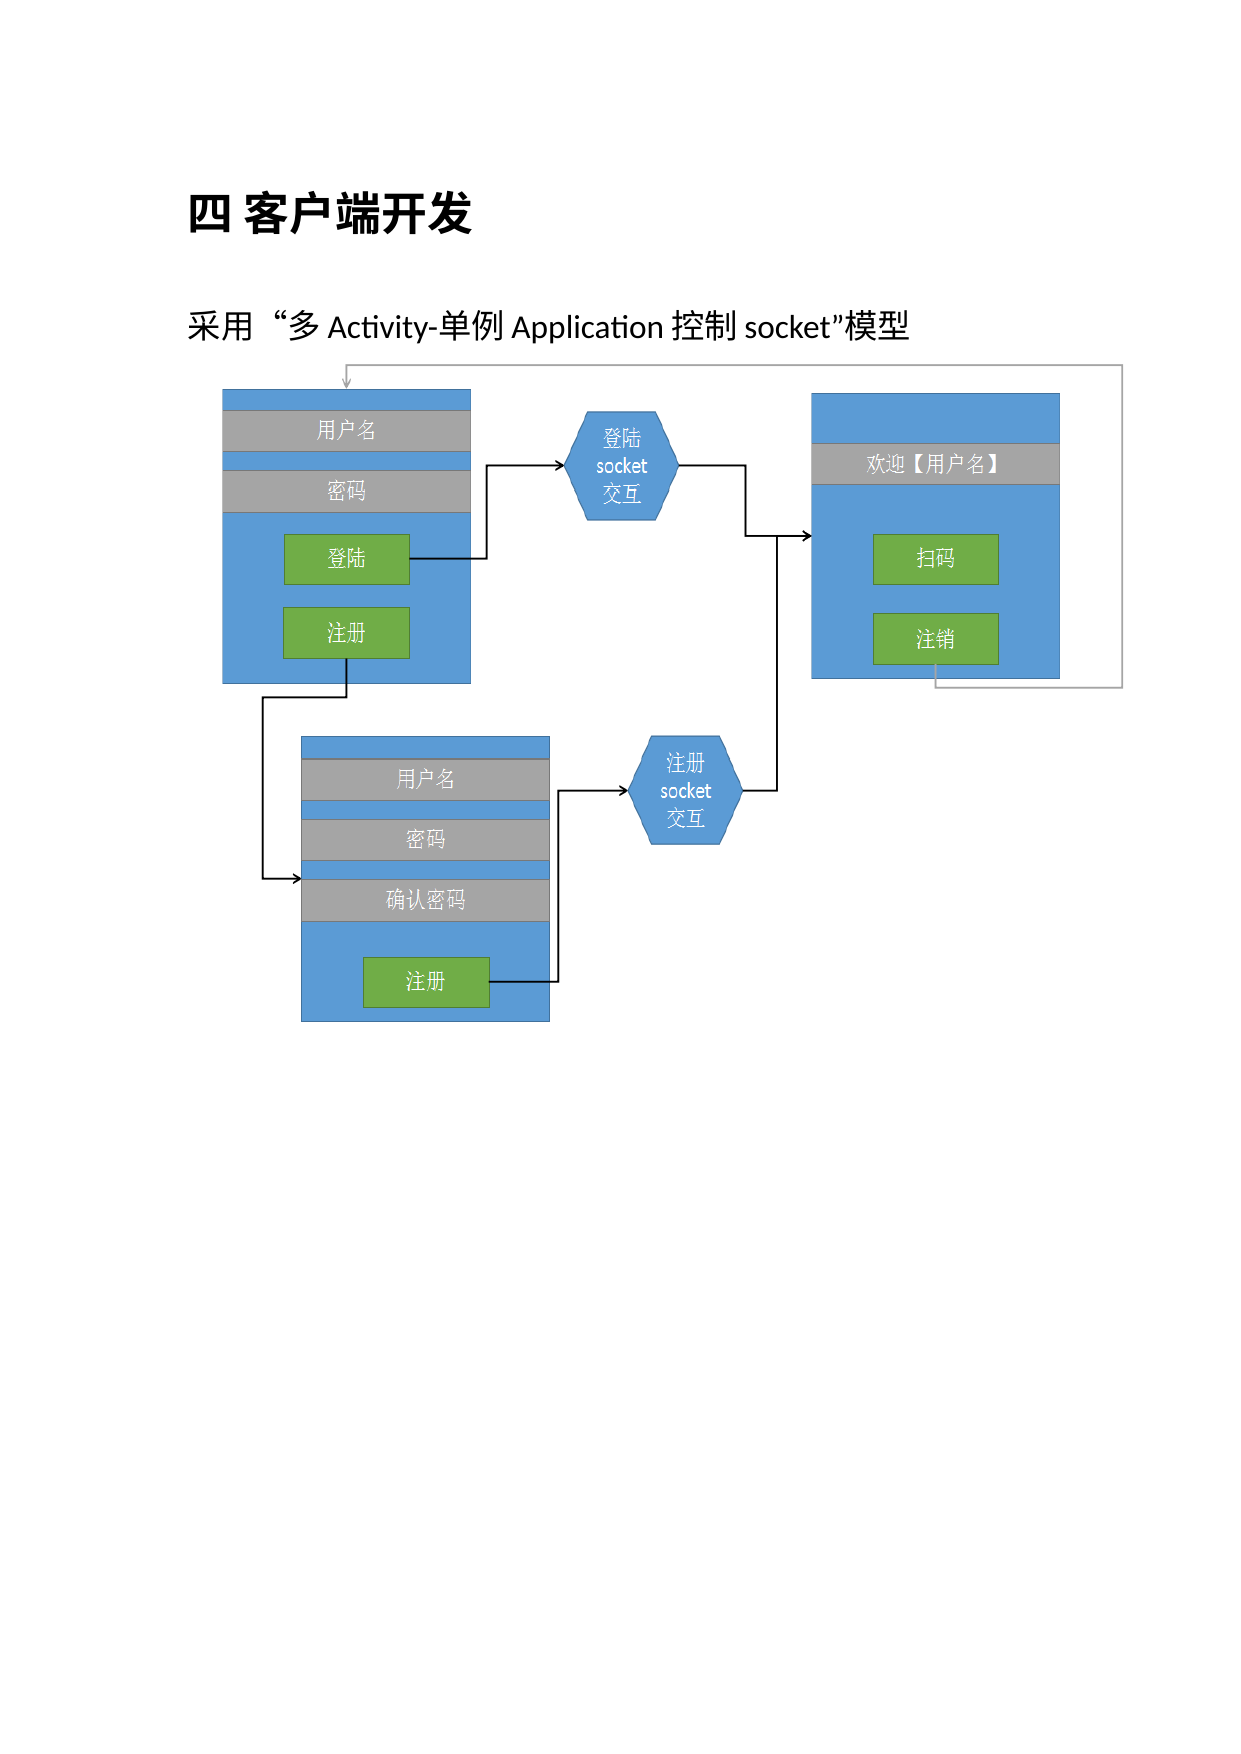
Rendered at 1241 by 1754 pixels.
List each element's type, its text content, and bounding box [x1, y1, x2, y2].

text 采用“多Activity-单例Application控制socket”模型 [187, 292, 1053, 357]
text 四 客户端开发 [187, 162, 1053, 259]
picture [187, 357, 1158, 1029]
